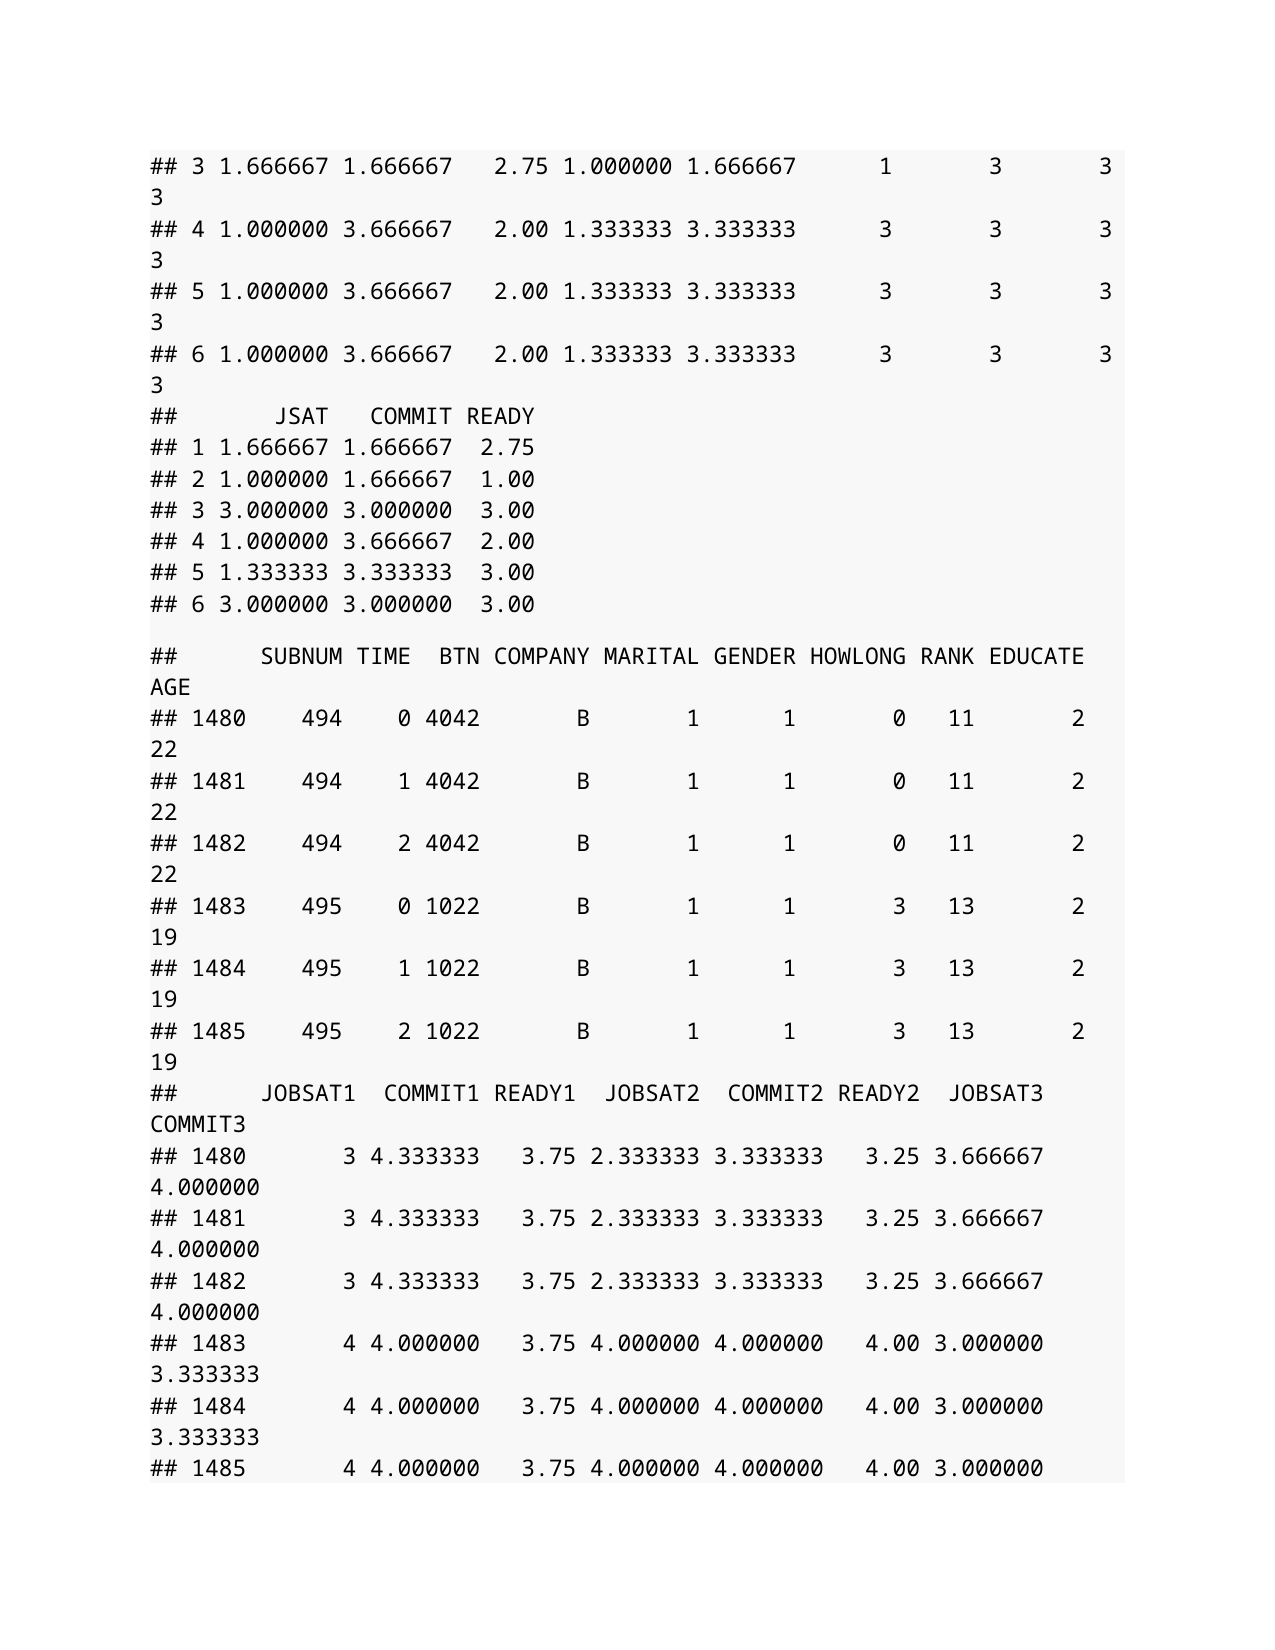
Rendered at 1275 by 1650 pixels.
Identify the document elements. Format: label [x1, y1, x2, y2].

text [150, 639, 1125, 1483]
text [150, 150, 1125, 619]
